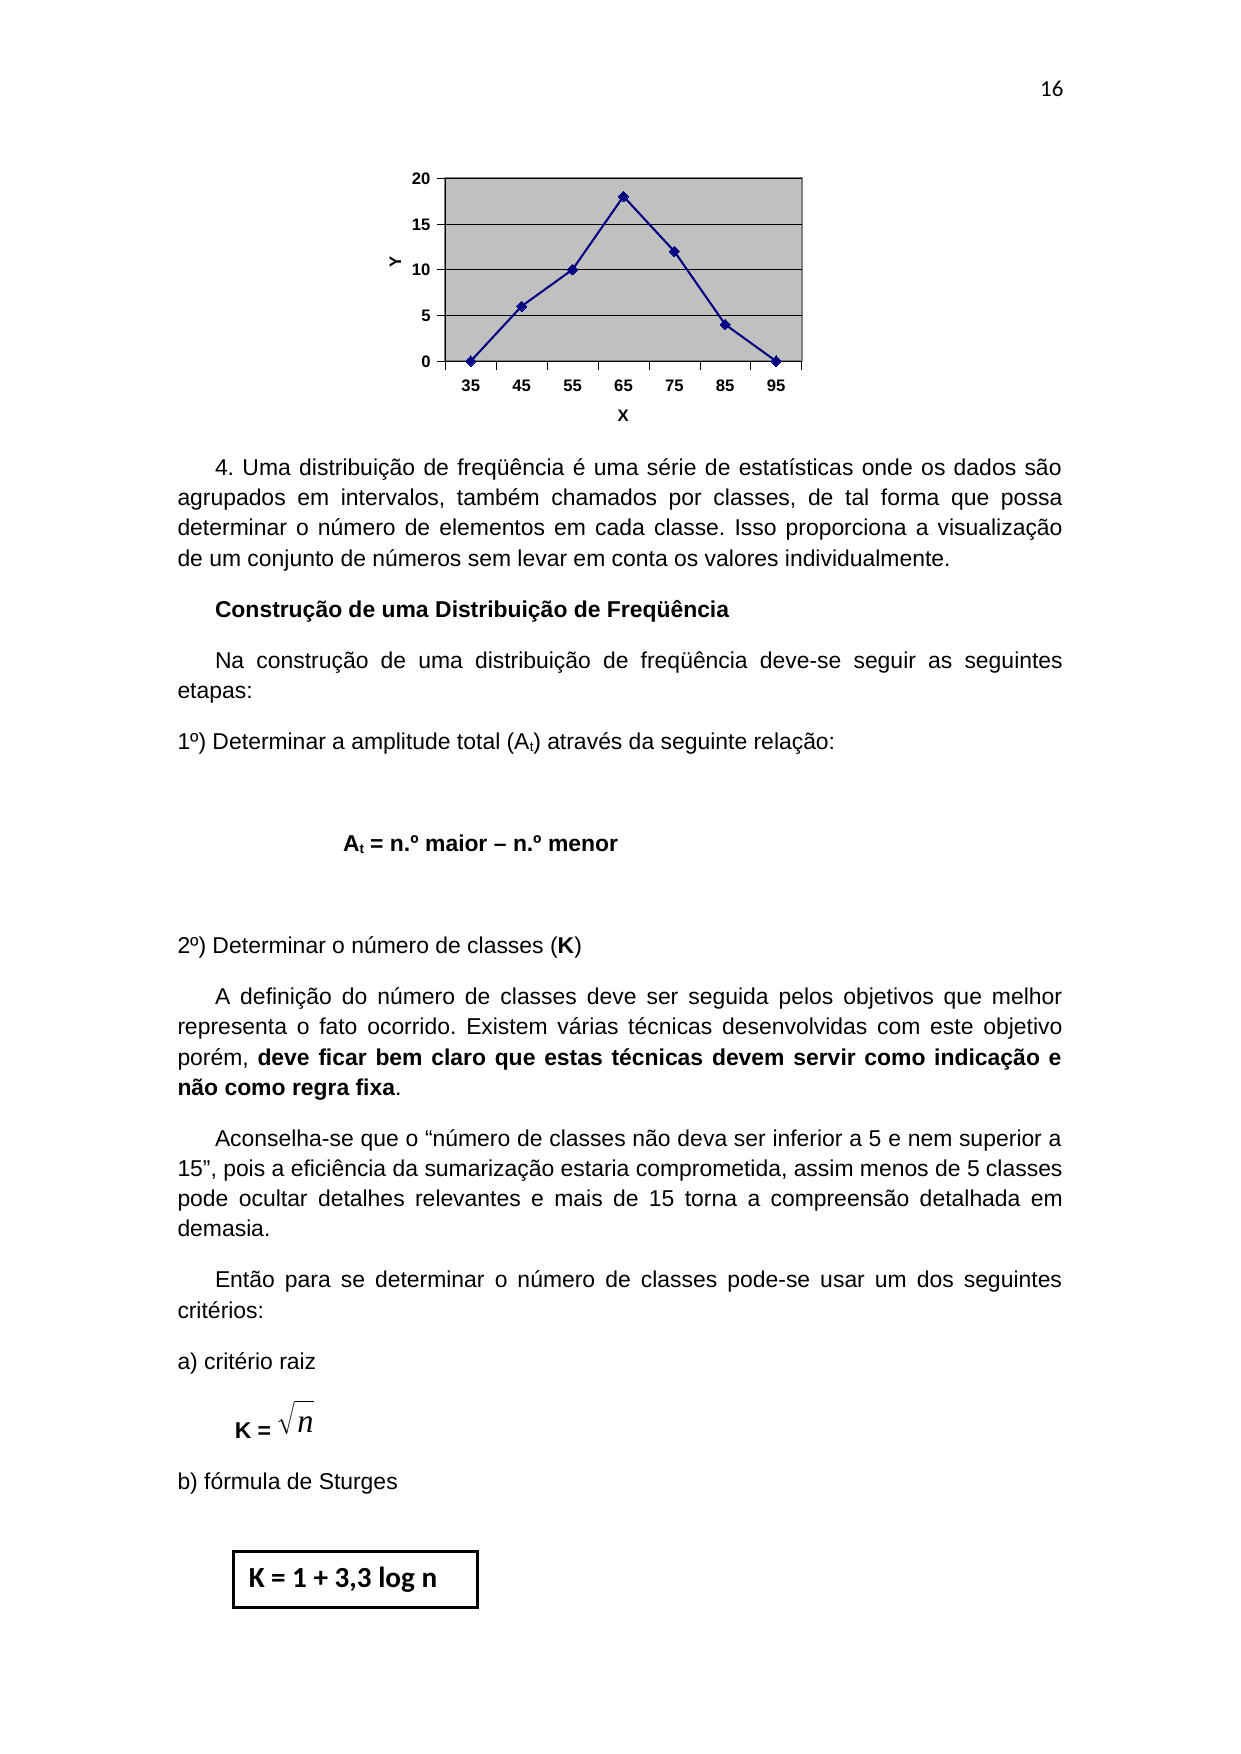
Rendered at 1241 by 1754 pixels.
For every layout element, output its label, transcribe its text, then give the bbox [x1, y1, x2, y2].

text K = [177, 1399, 1063, 1443]
text Na construção de uma distribuição de freqüência deve-se seguir as seguintes etapas: [177, 647, 1063, 703]
text 4. Uma distribuição de freqüência é uma série de estatísticas onde os dados são agrupados em intervalos, também chamados por classes, de tal forma que possa determinar o número de elementos em cada classe. Isso proporciona a visualização de um conjunto de números sem levar em conta os valores individualmente. [177, 454, 1063, 571]
text A definição do número de classes deve ser seguida pelos objetivos que melhor representa o fato ocorrido. Existem várias técnicas desenvolvidas com este objetivo porém, deve ficar bem claro que estas técnicas devem servir como indicação e não como regra fixa. [177, 983, 1063, 1100]
text a) critério raiz [177, 1348, 1063, 1374]
text 2º) Determinar o número de classes (K) [177, 932, 1063, 958]
text 1º) Determinar a amplitude total (At) através da seguinte relação: [177, 728, 1063, 754]
text Então para se determinar o número de classes pode-se usar um dos seguintes critérios: [177, 1266, 1063, 1323]
text At = n.º maior – n.º menor [177, 830, 1063, 856]
text Construção de uma Distribuição de Freqüência [177, 596, 1063, 622]
text Aconselha-se que o “número de classes não deva ser inferior a 5 e nem superior a , pois a eficiência da sumarização estaria comprometida, assim menos de 5 classes pode ocultar detalhes relevantes e mais de 15 torna a compreensão detalhada em demasia. [177, 1125, 1063, 1242]
text b) fórmula de Sturges [177, 1468, 1063, 1494]
